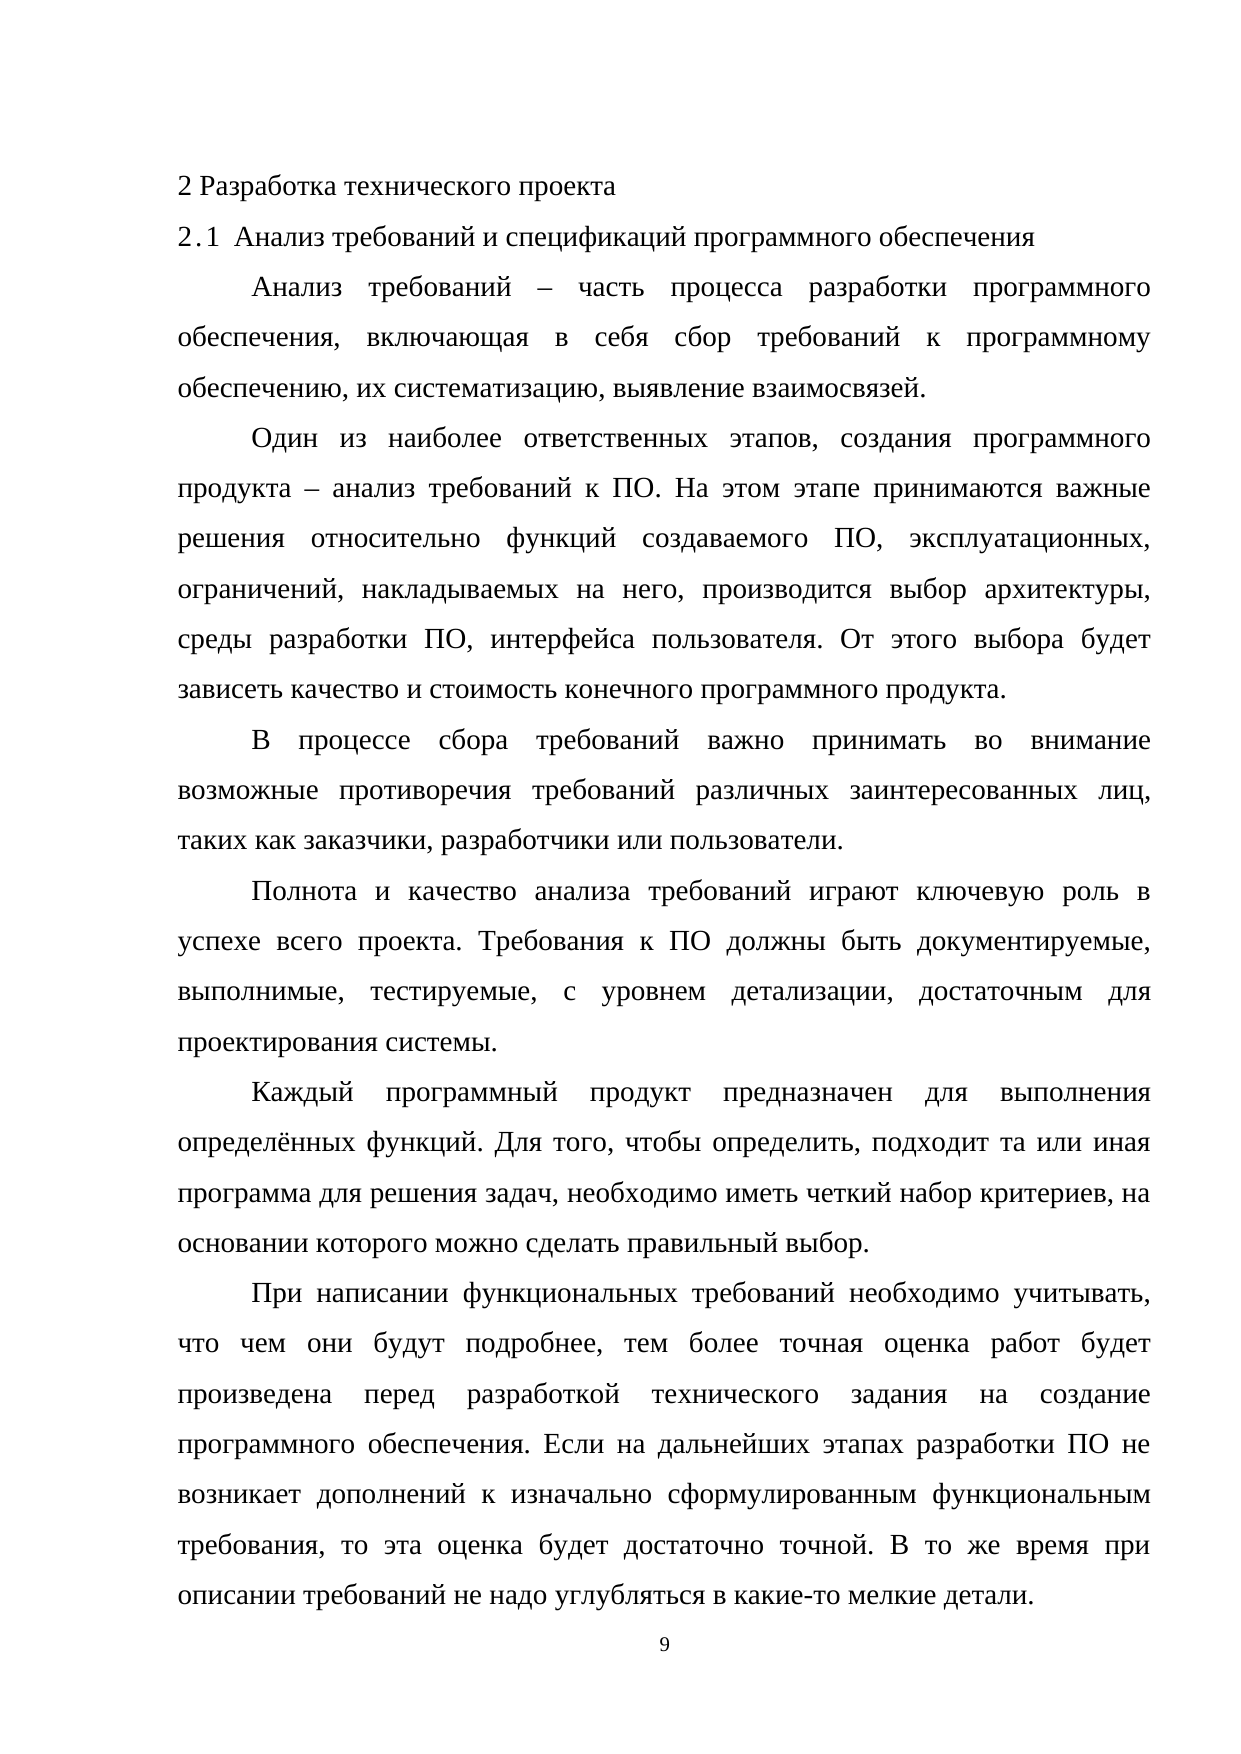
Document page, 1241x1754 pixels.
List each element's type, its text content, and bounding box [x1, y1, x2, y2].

text В процессе сбора требований важно принимать во внимание возможные противоречия требований различных заинтересованных лиц, таких как заказчики, разработчики или пользователи. [177, 722, 1152, 856]
text Каждый программный продукт предназначен для выполнения определённых функций. Для того, чтобы определить, подходит та или иная программа для решения задач, необходимо иметь четкий набор критериев, на основании которого можно сделать правильный выбор. [177, 1074, 1152, 1258]
text Один из наиболее ответственных этапов, создания программного продукта – анализ требований к ПО. На этом этапе принимаются важные решения относительно функций создаваемого ПО, эксплуатационных, ограничений, накладываемых на него, производится выбор архитектуры, среды разработки ПО, интерфейса пользователя. От этого выбора будет зависеть качество и стоимость конечного программного продукта. [177, 420, 1152, 705]
text 2 Разработка технического проекта [177, 168, 1152, 202]
text Полнота и качество анализа требований играют ключевую роль в успехе всего проекта. Требования к ПО должны быть документируемые, выполнимые, тестируемые, с уровнем детализации, достаточным для проектирования системы. [177, 873, 1152, 1057]
text При написании функциональных требований необходимо учитывать, что чем они будут подробнее, тем более точная оценка работ будет произведена перед разработкой технического задания на создание программного обеспечения. Если на дальнейших этапах разработки ПО не возникает дополнений к изначально сформулированным функциональным требования, то эта оценка будет достаточно точной. В то же время при описании требований не надо углубляться в какие-то мелкие детали. [177, 1275, 1152, 1611]
text Анализ требований – часть процесса разработки программного обеспечения, включающая в себя сбор требований к программному обеспечению, их систематизацию, выявление взаимосвязей. [177, 269, 1152, 403]
subtitle 2.1 Анализ требований и спецификаций программного обеспечения [177, 219, 1152, 252]
